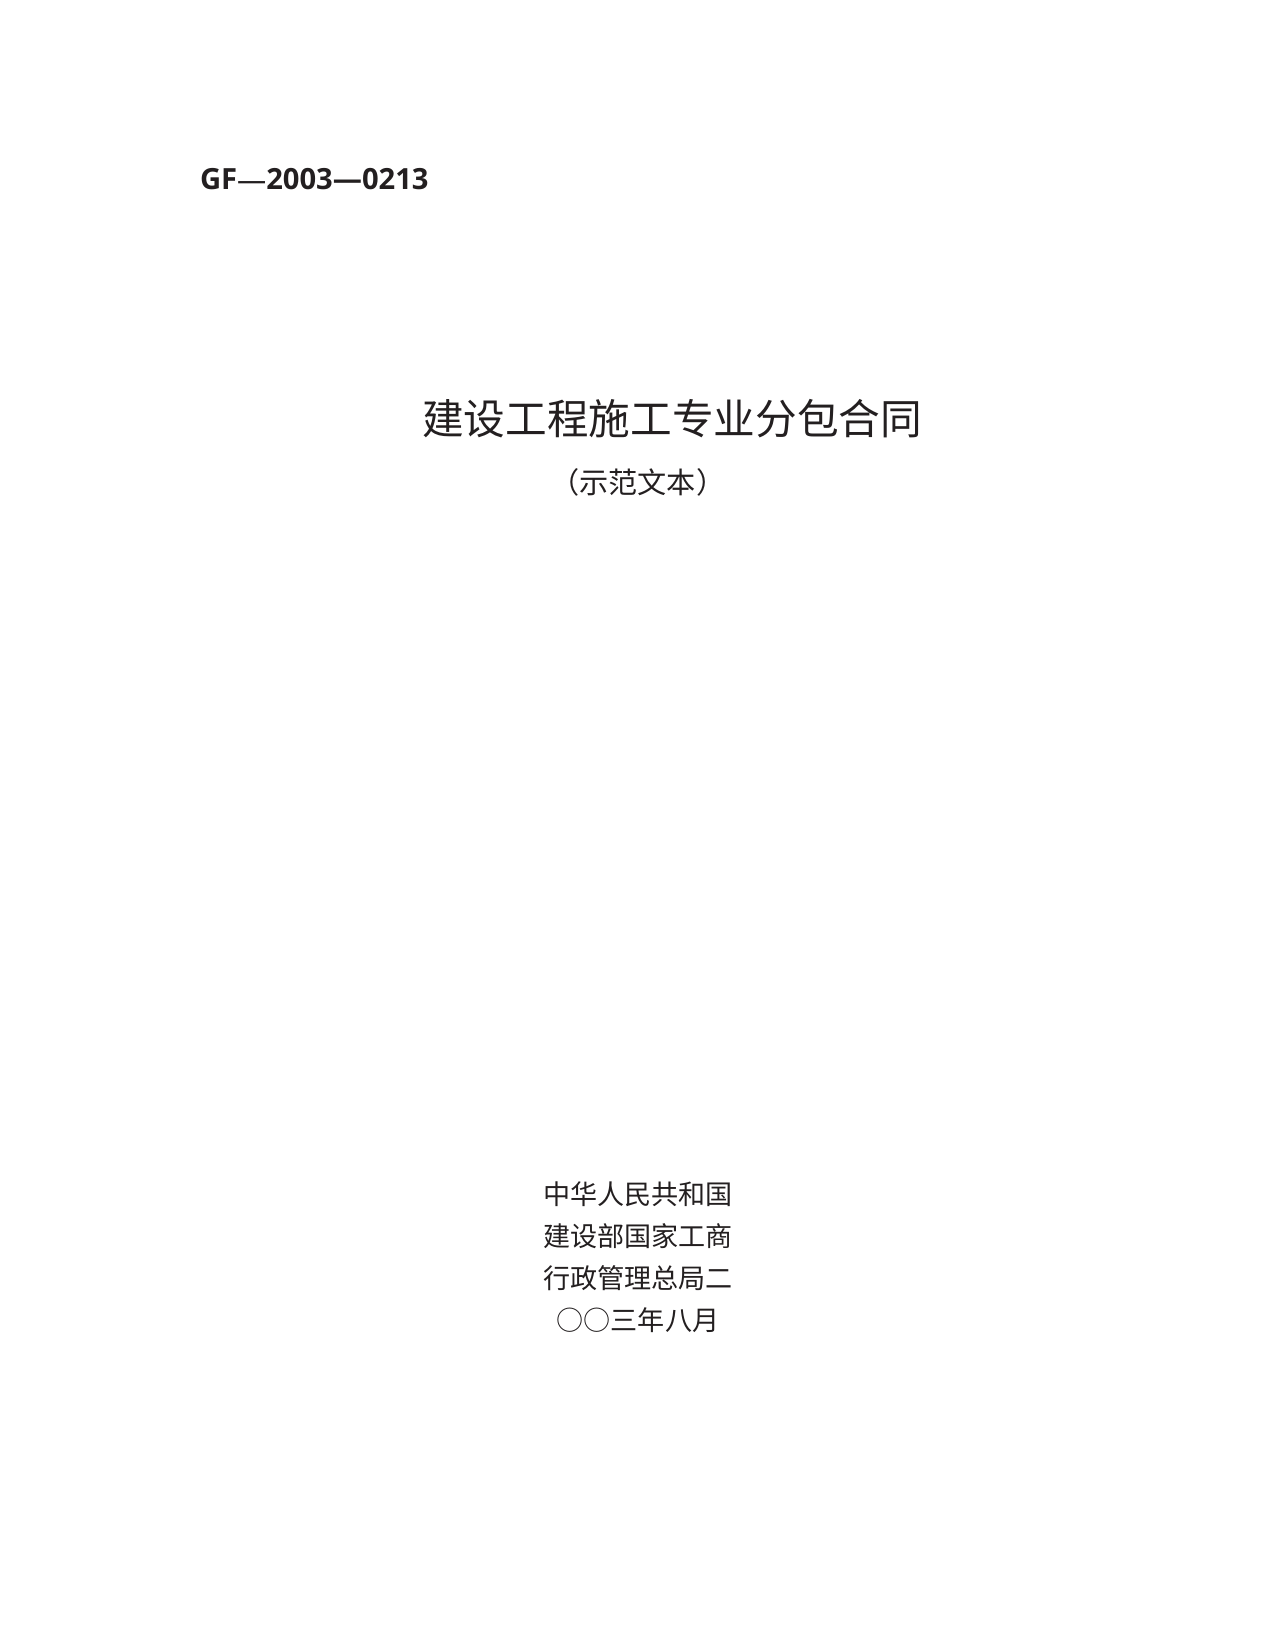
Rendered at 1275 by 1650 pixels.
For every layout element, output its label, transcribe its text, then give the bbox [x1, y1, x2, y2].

text 中华人民共和国建设部国家工商行政管理总局二○○三年八月 [537, 1176, 738, 1338]
text 建设工程施工专业分包合同 [422, 387, 1087, 447]
text GF—2003—0213 [200, 158, 1087, 199]
text （示范文本） [536, 463, 738, 502]
